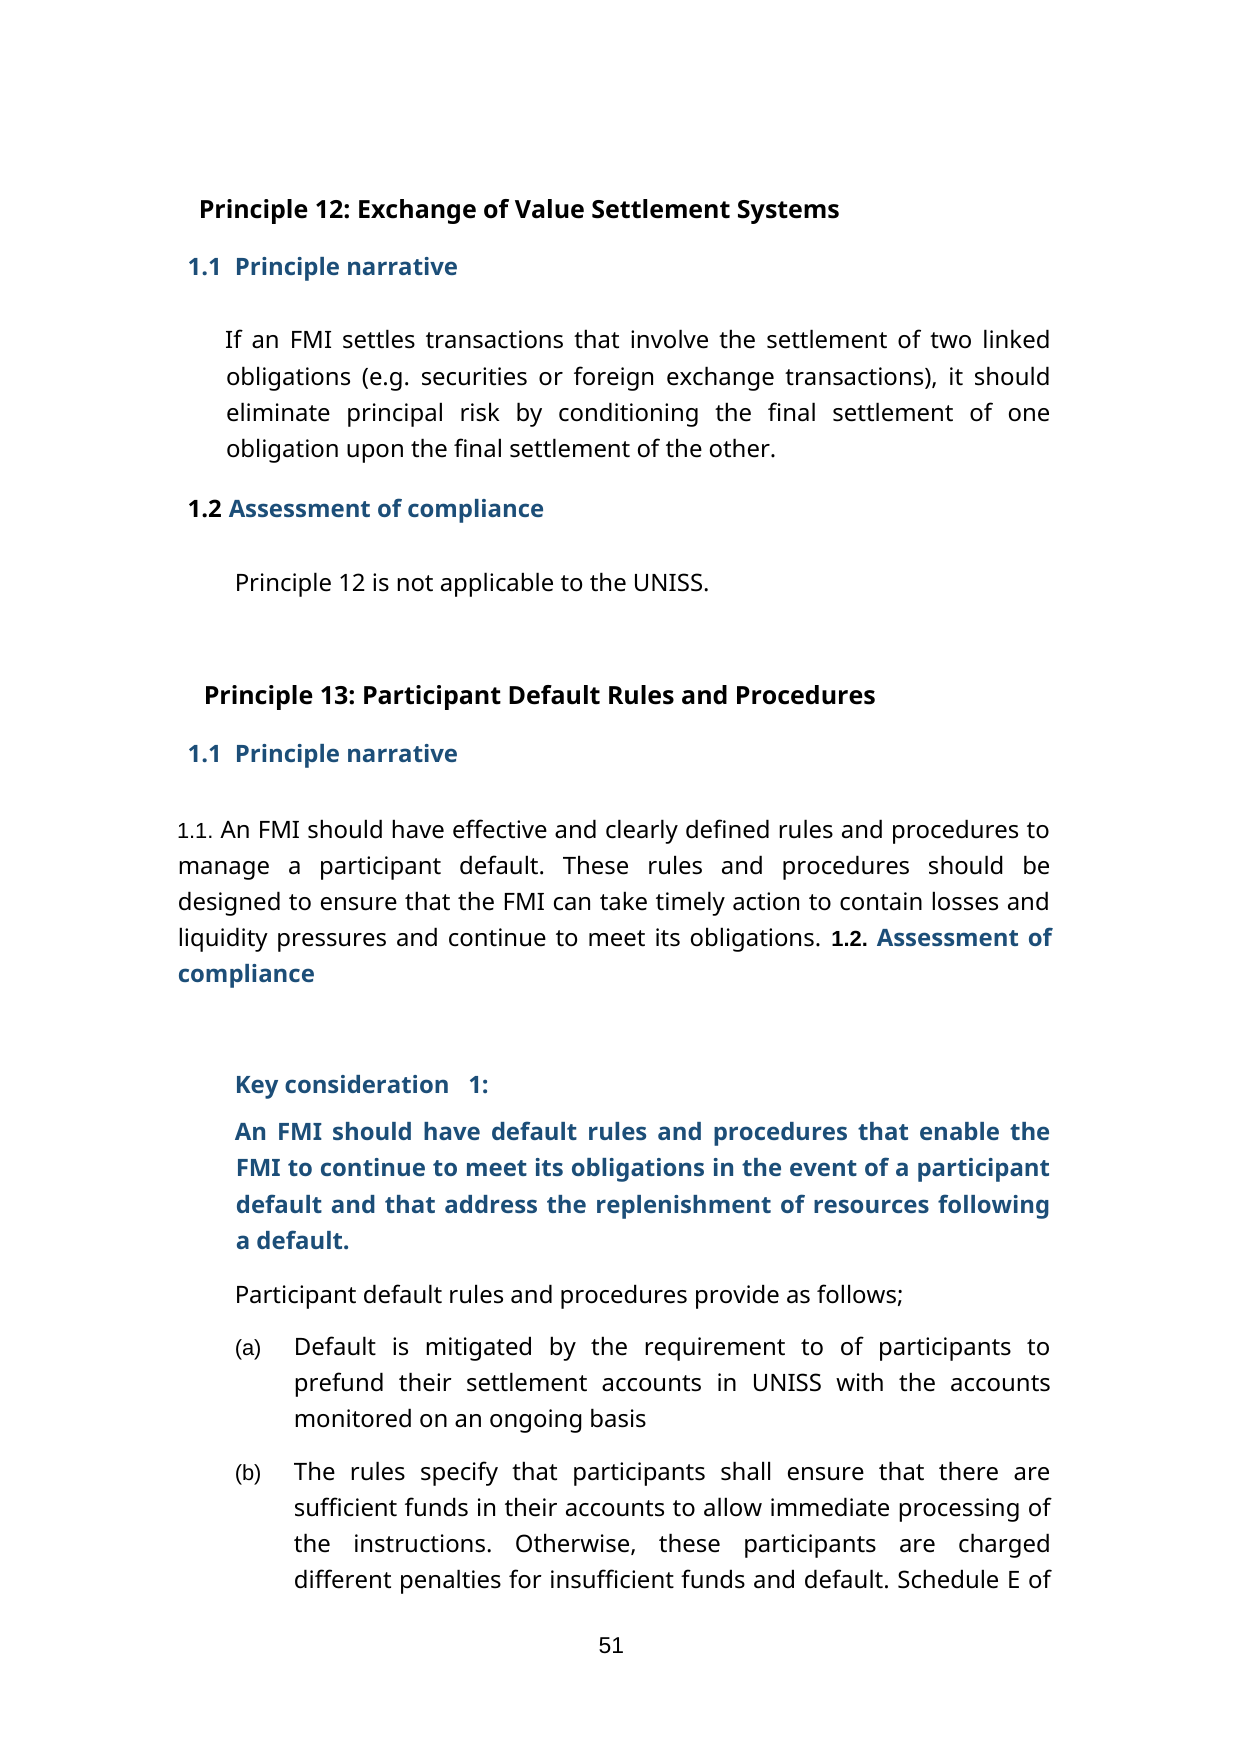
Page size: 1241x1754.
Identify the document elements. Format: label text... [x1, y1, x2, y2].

text Principle 12 is not applicable to the UNISS. [234, 566, 1052, 598]
subtitle Principle 13: Participant Default Rules and Procedures [0, 678, 1073, 712]
text If an FMI settles transactions that involve the settlement of two linked obligations (e.g. securities or foreign exchange transactions), it should eliminate principal risk by conditioning the final settlement of one obligation upon the final settlement of the other. [225, 323, 1052, 464]
text Key consideration 1: [234, 1068, 1051, 1100]
text Participant default rules and procedures provide as follows; [234, 1278, 1052, 1311]
list Default is mitigated by the requirement to of participants to prefund their settlement accounts in UNISS with the accounts monitored on an ongoing basis [234, 1330, 1052, 1435]
text 1.1 Principle narrative [187, 250, 1051, 282]
text An FMI should have default rules and procedures that enable the FMI to continue to meet its obligations in the event of a participant default and that address the replenishment of resources following a default. [234, 1115, 1051, 1256]
text 1.2 Assessment of compliance [187, 492, 1051, 525]
text 1.1. An FMI should have effective and clearly defined rules and procedures to manage a participant default. These rules and procedures should be designed to ensure that the FMI can take timely action to contain losses and liquidity pressures and continue to meet its obligations. 1.2. Assessment of compliance [177, 812, 1052, 989]
subtitle Principle 12: Exchange of Value Settlement Systems [0, 191, 1039, 225]
text 1.1 Principle narrative [187, 736, 1051, 769]
